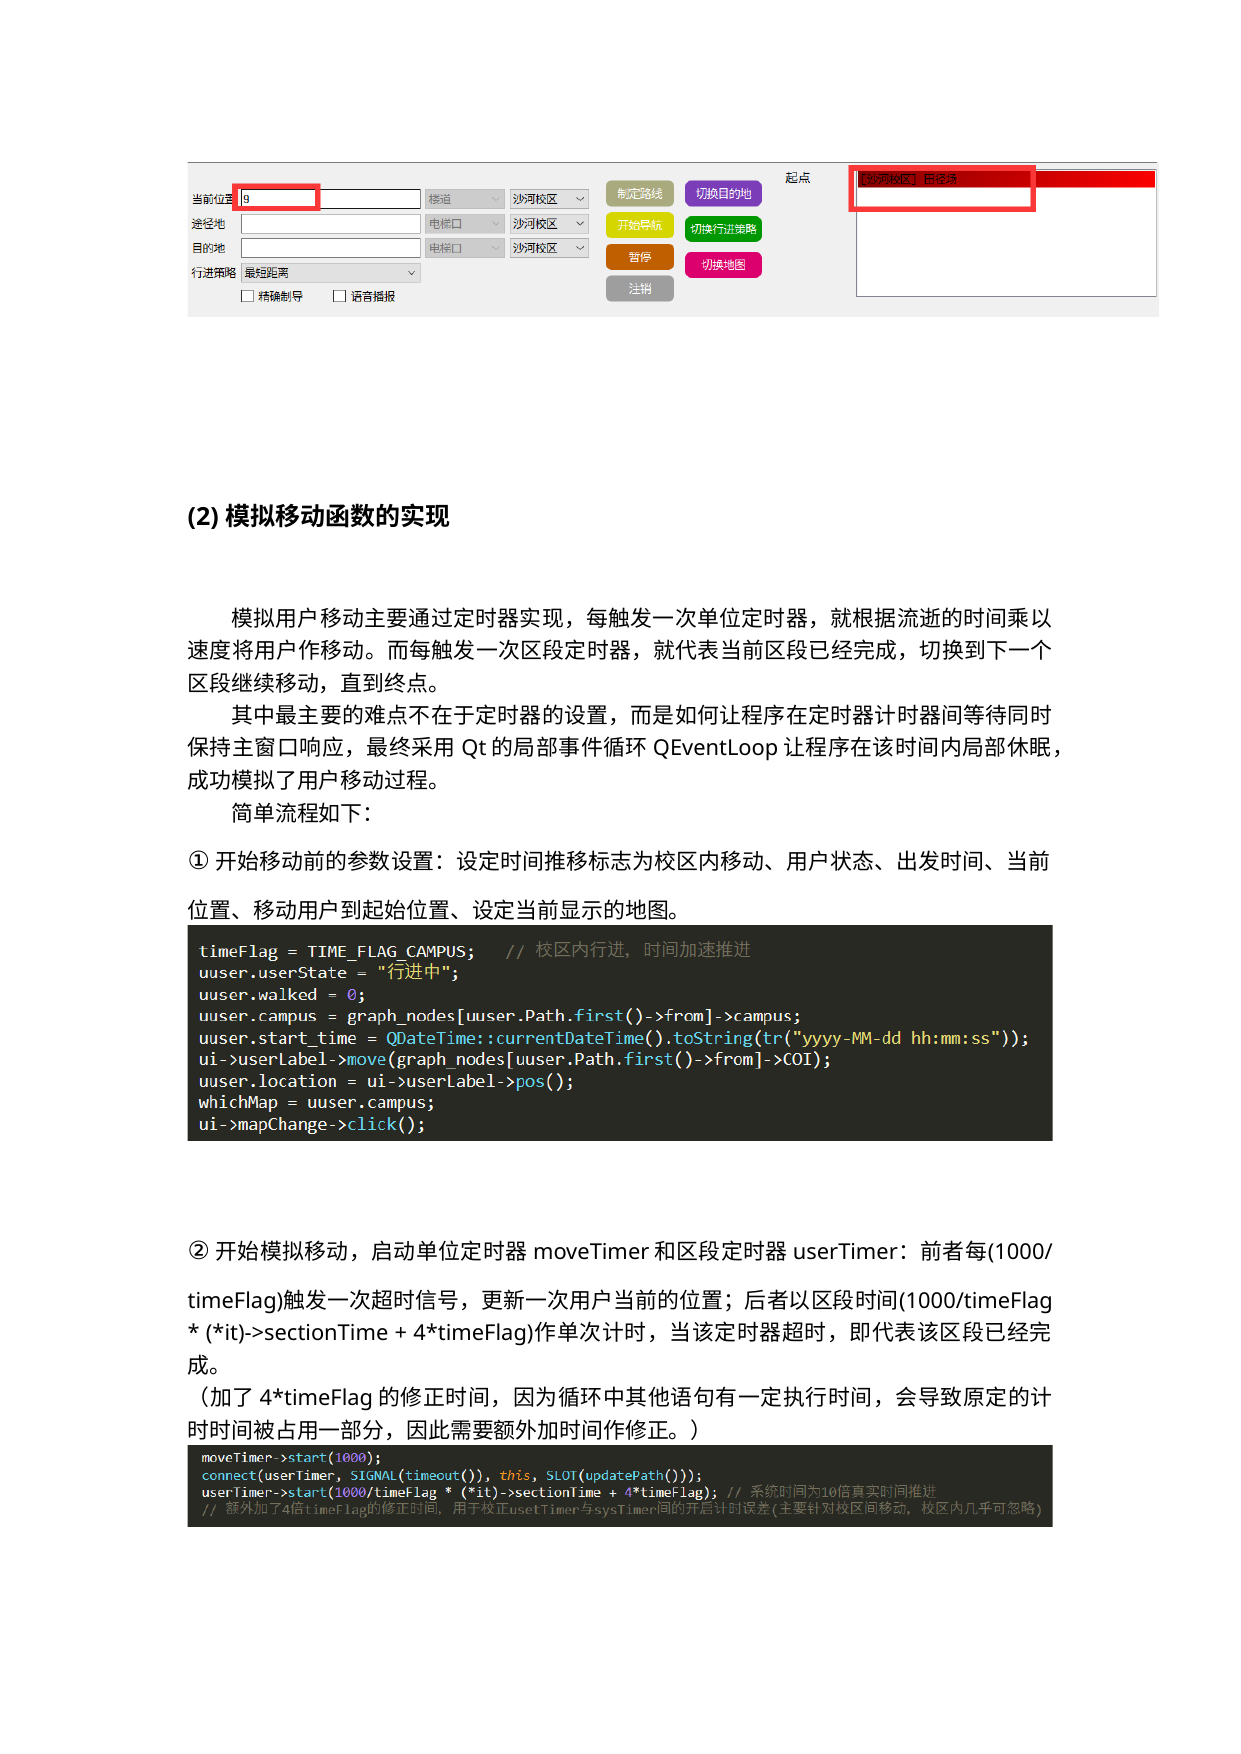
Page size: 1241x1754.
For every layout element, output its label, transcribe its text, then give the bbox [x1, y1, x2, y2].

picture [187, 162, 1160, 317]
text ①开始移动前的参数设置：设定时间推移标志为校区内移动、用户状态、出发时间、当前位置、移动用户到起始位置、设定当前显示的地图。 [187, 828, 1053, 925]
text 模拟用户移动主要通过定时器实现，每触发一次单位定时器，就根据流逝的时间乘以速度将用户作移动。而每触发一次区段定时器，就代表当前区段已经完成，切换到下一个区段继续移动，直到终点。 [187, 600, 1053, 698]
text ②开始模拟移动，启动单位定时器moveTimer和区段定时器userTimer：前者每(1000/timeFlag)触发一次超时信号，更新一次用户当前的位置；后者以区段时间(1000/timeFlag * (*it)->sectionTime + 4*timeFlag)作单次计时，当该定时器超时，即代表该区段已经完成。 [187, 1218, 1053, 1380]
text 简单流程如下： [187, 795, 1053, 828]
text 其中最主要的难点不在于定时器的设置，而是如何让程序在定时器计时器间等待同时保持主窗口响应，最终采用Qt的局部事件循环QEventLoop让程序在该时间内局部休眠，成功模拟了用户移动过程。 [187, 698, 1053, 795]
picture [187, 1445, 1053, 1527]
picture [187, 925, 1053, 1141]
subtitle (2) 模拟移动函数的实现 [187, 482, 1053, 547]
text （加了4*timeFlag的修正时间，因为循环中其他语句有一定执行时间，会导致原定的计时时间被占用一部分，因此需要额外加时间作修正。） [187, 1380, 1053, 1445]
